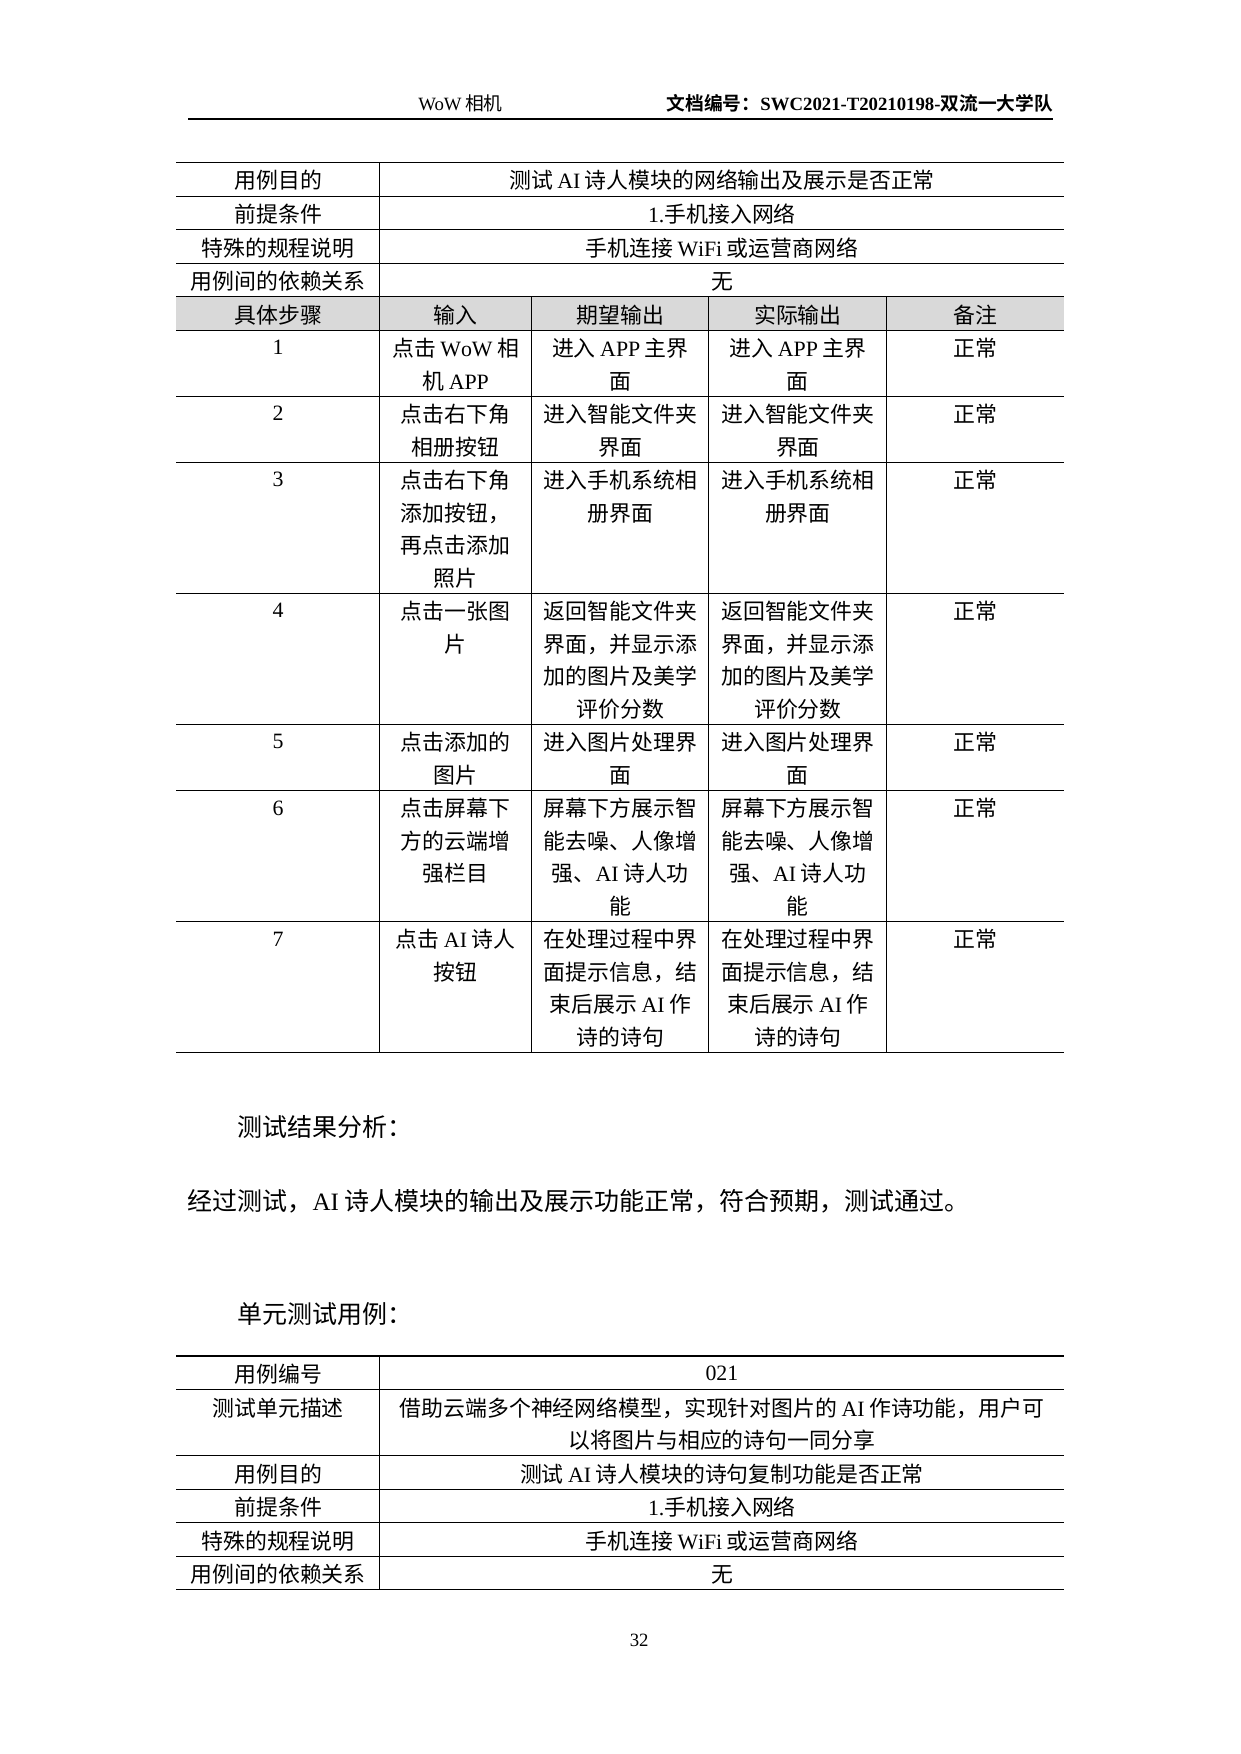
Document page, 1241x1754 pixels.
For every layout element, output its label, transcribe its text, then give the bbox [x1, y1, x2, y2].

table_cell 点击一张图片 [380, 594, 531, 724]
table_cell 进入智能文件夹界面 [532, 397, 708, 462]
table_cell 进入图片处理界面 [532, 725, 708, 790]
table_cell 在处理过程中界面提示信息，结束后展示AI作诗的诗句 [532, 922, 708, 1052]
table_cell 期望输出 [532, 297, 708, 330]
table_cell 返回智能文件夹界面，并显示添加的图片及美学评价分数 [532, 594, 708, 724]
table_cell 屏幕下方展示智能去噪、人像增强、AI诗人功能 [709, 791, 886, 921]
table_cell 正常 [887, 922, 1064, 1052]
text 单元测试用例： [187, 1281, 1053, 1346]
table_cell 5 [176, 725, 379, 790]
table_cell 用例目的 [176, 1456, 379, 1489]
table_cell 1.手机接入网络 [380, 197, 1064, 229]
table_cell 正常 [887, 725, 1064, 790]
table_cell 测试单元描述 [176, 1390, 379, 1455]
table_cell 特殊的规程说明 [176, 230, 379, 263]
table_cell 测试AI诗人模块的网络输出及展示是否正常 [380, 163, 1064, 196]
table_cell 无 [380, 1557, 1064, 1589]
table_cell 前提条件 [176, 197, 379, 229]
table_cell 具体步骤 [176, 297, 379, 330]
table_cell 点击WoW相机APP [380, 331, 531, 396]
table_cell 在处理过程中界面提示信息，结束后展示AI作诗的诗句 [709, 922, 886, 1052]
table_cell 4 [176, 594, 379, 724]
table_cell 进入APP主界面 [532, 331, 708, 396]
table_cell 点击屏幕下方的云端增强栏目 [380, 791, 531, 921]
table_cell 3 [176, 463, 379, 593]
table_cell 借助云端多个神经网络模型，实现针对图片的AI作诗功能，用户可以将图片与相应的诗句一同分享 [380, 1390, 1064, 1455]
table_cell 正常 [887, 331, 1064, 396]
table_cell 进入APP主界面 [709, 331, 886, 396]
table_cell 备注 [887, 297, 1064, 330]
table_cell 正常 [887, 791, 1064, 921]
table_cell 6 [176, 791, 379, 921]
table_cell 进入手机系统相册界面 [532, 463, 708, 593]
table_cell 测试AI诗人模块的诗句复制功能是否正常 [380, 1456, 1064, 1489]
table_cell 手机连接WiFi或运营商网络 [380, 230, 1064, 263]
table_header 用例编号 [176, 1357, 379, 1389]
table_cell 进入图片处理界面 [709, 725, 886, 790]
table_cell 前提条件 [176, 1490, 379, 1522]
table_cell 特殊的规程说明 [176, 1523, 379, 1556]
table_cell 用例间的依赖关系 [176, 1557, 379, 1589]
table_cell 1.手机接入网络 [380, 1490, 1064, 1522]
table_cell 1 [176, 331, 379, 396]
table_cell 2 [176, 397, 379, 462]
table_cell 无 [380, 264, 1064, 296]
table_cell 点击右下角相册按钮 [380, 397, 531, 462]
table_cell 输入 [380, 297, 531, 330]
table_cell 正常 [887, 463, 1064, 593]
table_cell 进入智能文件夹界面 [709, 397, 886, 462]
table_cell 点击添加的图片 [380, 725, 531, 790]
table_cell 7 [176, 922, 379, 1052]
table_cell 进入手机系统相册界面 [709, 463, 886, 593]
table_cell 手机连接WiFi或运营商网络 [380, 1523, 1064, 1556]
text 测试结果分析： [187, 1093, 1053, 1158]
table_header 021 [380, 1357, 1064, 1389]
table_cell 屏幕下方展示智能去噪、人像增强、AI诗人功能 [532, 791, 708, 921]
text 经过测试，AI诗人模块的输出及展示功能正常，符合预期，测试通过。 [187, 1167, 1053, 1232]
table_cell 返回智能文件夹界面，并显示添加的图片及美学评价分数 [709, 594, 886, 724]
table_cell 点击右下角添加按钮，再点击添加照片 [380, 463, 531, 593]
table_cell 用例目的 [176, 163, 379, 196]
table_cell 实际输出 [709, 297, 886, 330]
table_cell 用例间的依赖关系 [176, 264, 379, 296]
table_cell 正常 [887, 594, 1064, 724]
table_cell 点击AI诗人按钮 [380, 922, 531, 1052]
table_cell 正常 [887, 397, 1064, 462]
